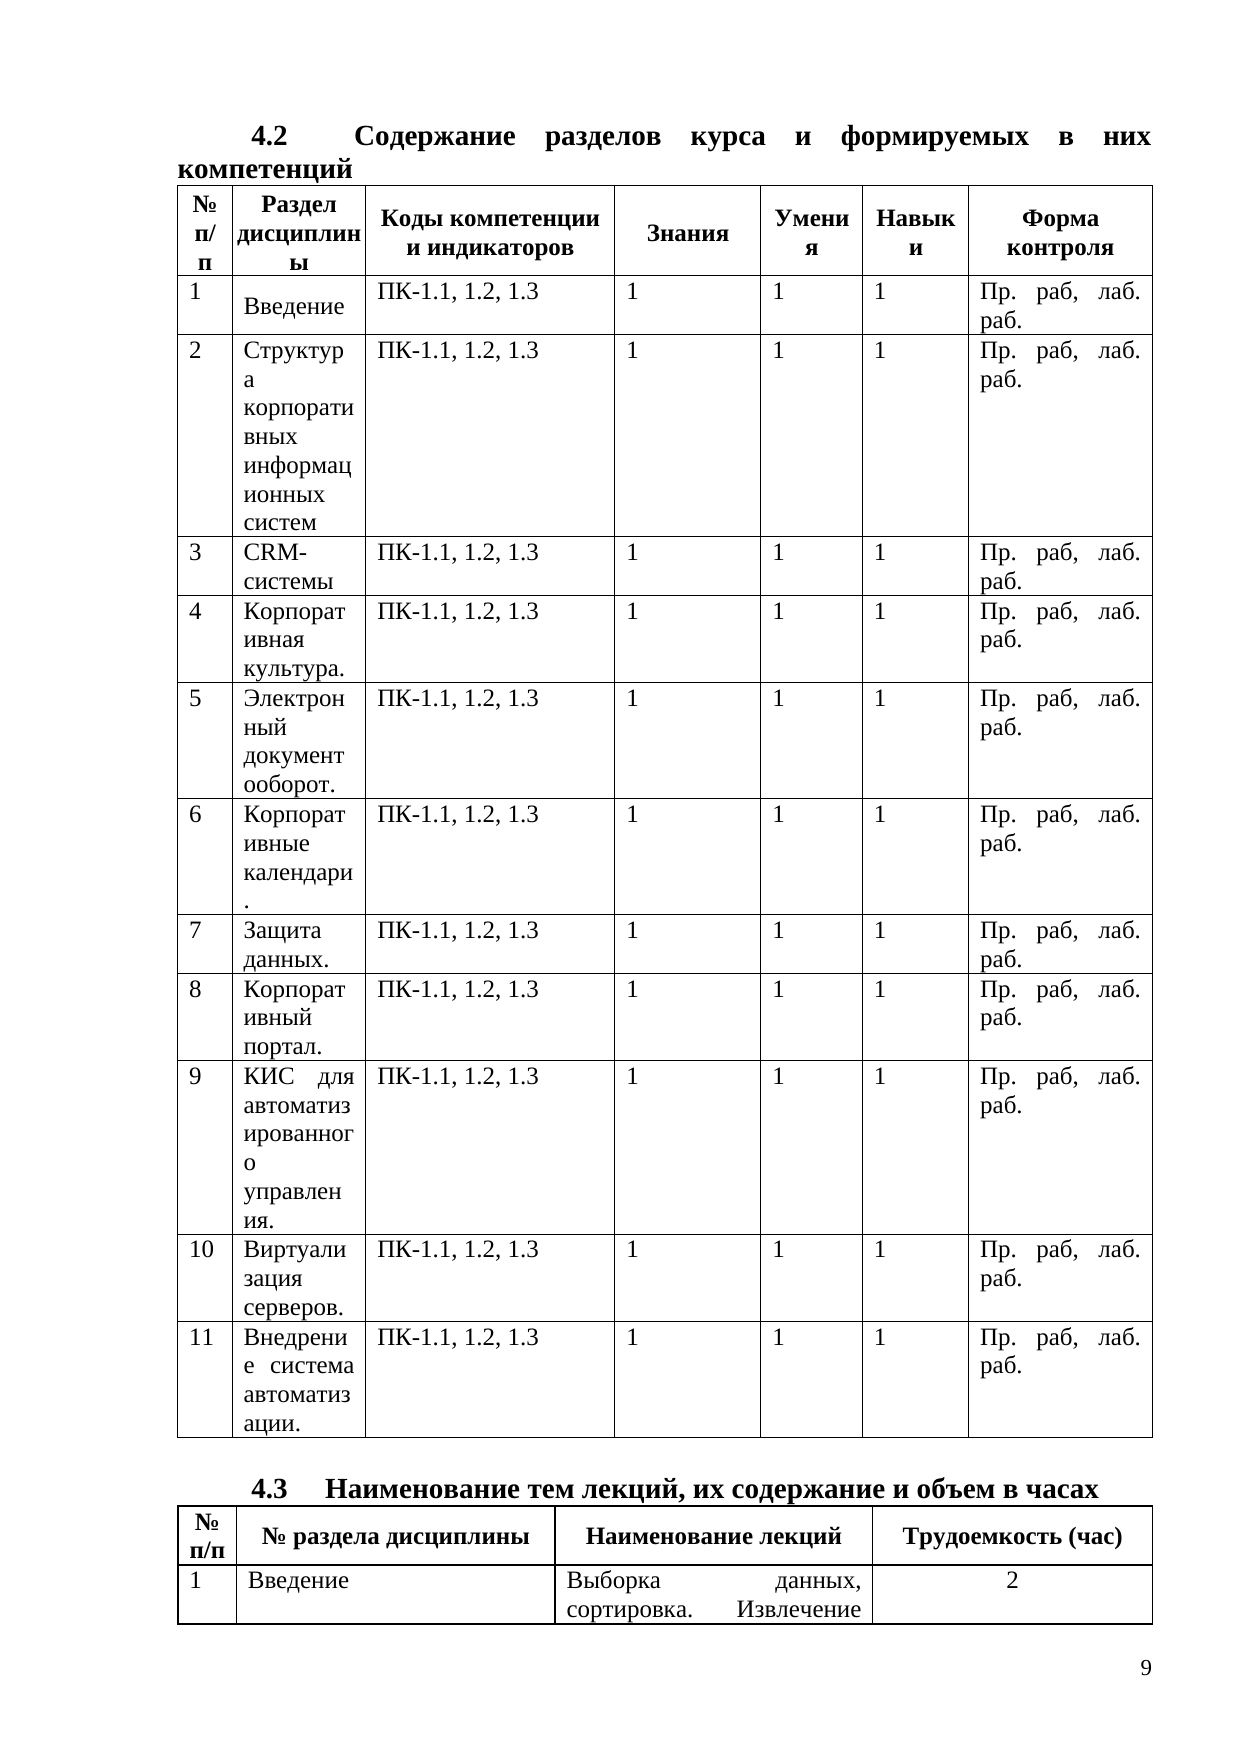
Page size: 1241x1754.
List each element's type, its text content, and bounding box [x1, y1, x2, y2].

table_cell 1 [615, 1235, 760, 1321]
table_cell ПК-1.1, 1.2, 1.3 [366, 799, 614, 914]
table_cell 1 [863, 1061, 968, 1233]
table_header Раздел дисциплины [233, 186, 365, 275]
table_cell 2 [873, 1566, 1152, 1623]
table_cell Защита данных. [233, 915, 365, 973]
table_cell Пр. раб, лаб. раб. [969, 799, 1152, 914]
table_cell Пр. раб, лаб. раб. [969, 276, 1152, 334]
table_cell 9 [178, 1061, 232, 1233]
table_cell ПК-1.1, 1.2, 1.3 [366, 1061, 614, 1233]
table_header Форма контроля [969, 186, 1152, 275]
table_cell ПК-1.1, 1.2, 1.3 [366, 537, 614, 595]
table_cell 1 [761, 276, 862, 334]
table_cell Электронный документооборот. [233, 683, 365, 798]
table_cell 1 [863, 335, 968, 536]
table_cell 1 [863, 683, 968, 798]
table_cell 1 [863, 915, 968, 973]
table_cell Пр. раб, лаб. раб. [969, 915, 1152, 973]
table_cell 1 [761, 799, 862, 914]
table_cell 1 [179, 1566, 236, 1623]
table_cell 1 [178, 276, 232, 334]
table_cell 2 [178, 335, 232, 536]
table_cell 1 [761, 1061, 862, 1233]
table_cell 1 [761, 915, 862, 973]
table_cell 1 [761, 683, 862, 798]
table_header № раздела дисциплины [237, 1507, 554, 1564]
table_cell КИС для автоматизированного управления. [233, 1061, 365, 1233]
table_cell 1 [761, 1235, 862, 1321]
table_cell 6 [178, 799, 232, 914]
table_cell 1 [863, 1322, 968, 1437]
table_cell 1 [863, 596, 968, 682]
table_cell ПК-1.1, 1.2, 1.3 [366, 974, 614, 1060]
table_header Навыки [863, 186, 968, 275]
table_cell 1 [615, 1061, 760, 1233]
table_cell 1 [615, 799, 760, 914]
table_header Знания [615, 186, 760, 275]
table_cell 4 [178, 596, 232, 682]
table_cell Пр. раб, лаб. раб. [969, 335, 1152, 536]
table_cell Введение [237, 1566, 554, 1623]
table_cell 10 [178, 1235, 232, 1321]
list Содержание разделов курса и формируемых в них компетенций [177, 118, 1152, 185]
table_cell Пр. раб, лаб. раб. [969, 596, 1152, 682]
table_cell 1 [863, 537, 968, 595]
table_cell 1 [615, 276, 760, 334]
table_cell Корпоративная культура. [233, 596, 365, 682]
table_cell 1 [761, 335, 862, 536]
table_cell Пр. раб, лаб. раб. [969, 1322, 1152, 1437]
list Наименование тем лекций, их содержание и объем в часах [177, 1471, 1152, 1505]
table_cell Введение [233, 276, 365, 334]
table_cell 1 [761, 974, 862, 1060]
table_cell ПК-1.1, 1.2, 1.3 [366, 1322, 614, 1437]
table_cell Пр. раб, лаб. раб. [969, 1061, 1152, 1233]
table_cell ПК-1.1, 1.2, 1.3 [366, 596, 614, 682]
table_cell Структура корпоративных информационных систем [233, 335, 365, 536]
table_cell Пр. раб, лаб. раб. [969, 1235, 1152, 1321]
table_cell ПК-1.1, 1.2, 1.3 [366, 276, 614, 334]
table_cell Корпоративные календари. [233, 799, 365, 914]
table_cell ПК-1.1, 1.2, 1.3 [366, 1235, 614, 1321]
table_header Умения [761, 186, 862, 275]
table_cell ПК-1.1, 1.2, 1.3 [366, 335, 614, 536]
table_cell ПК-1.1, 1.2, 1.3 [366, 683, 614, 798]
table_cell 7 [178, 915, 232, 973]
table_cell 1 [863, 276, 968, 334]
table_cell 1 [863, 799, 968, 914]
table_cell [556, 1566, 872, 1623]
table_header Наименование лекций [556, 1507, 872, 1564]
table_cell 1 [761, 537, 862, 595]
table_cell 1 [615, 915, 760, 973]
table_cell Внедрение система автоматизации. [233, 1322, 365, 1437]
table_cell 11 [178, 1322, 232, 1437]
table_cell 1 [761, 1322, 862, 1437]
table_header Трудоемкость (час) [873, 1507, 1152, 1564]
table_cell 3 [178, 537, 232, 595]
table_cell 1 [615, 537, 760, 595]
table_cell Пр. раб, лаб. раб. [969, 537, 1152, 595]
table_cell Пр. раб, лаб. раб. [969, 974, 1152, 1060]
table_cell 1 [615, 335, 760, 536]
table_header Коды компетенции и индикаторов [366, 186, 614, 275]
table_cell Виртуализация серверов. [233, 1235, 365, 1321]
table_header № п/п [179, 1507, 236, 1564]
table_cell 1 [615, 974, 760, 1060]
table_cell Корпоративный портал. [233, 974, 365, 1060]
table_cell 1 [863, 1235, 968, 1321]
table_cell 1 [863, 974, 968, 1060]
table_cell ПК-1.1, 1.2, 1.3 [366, 915, 614, 973]
table_cell 1 [615, 1322, 760, 1437]
table_cell Пр. раб, лаб. раб. [969, 683, 1152, 798]
table_cell 1 [615, 683, 760, 798]
table_cell 1 [761, 596, 862, 682]
table_cell 1 [615, 596, 760, 682]
table_cell 5 [178, 683, 232, 798]
table_header № п/п [178, 186, 232, 275]
table_cell 8 [178, 974, 232, 1060]
table_cell CRM-системы [233, 537, 365, 595]
